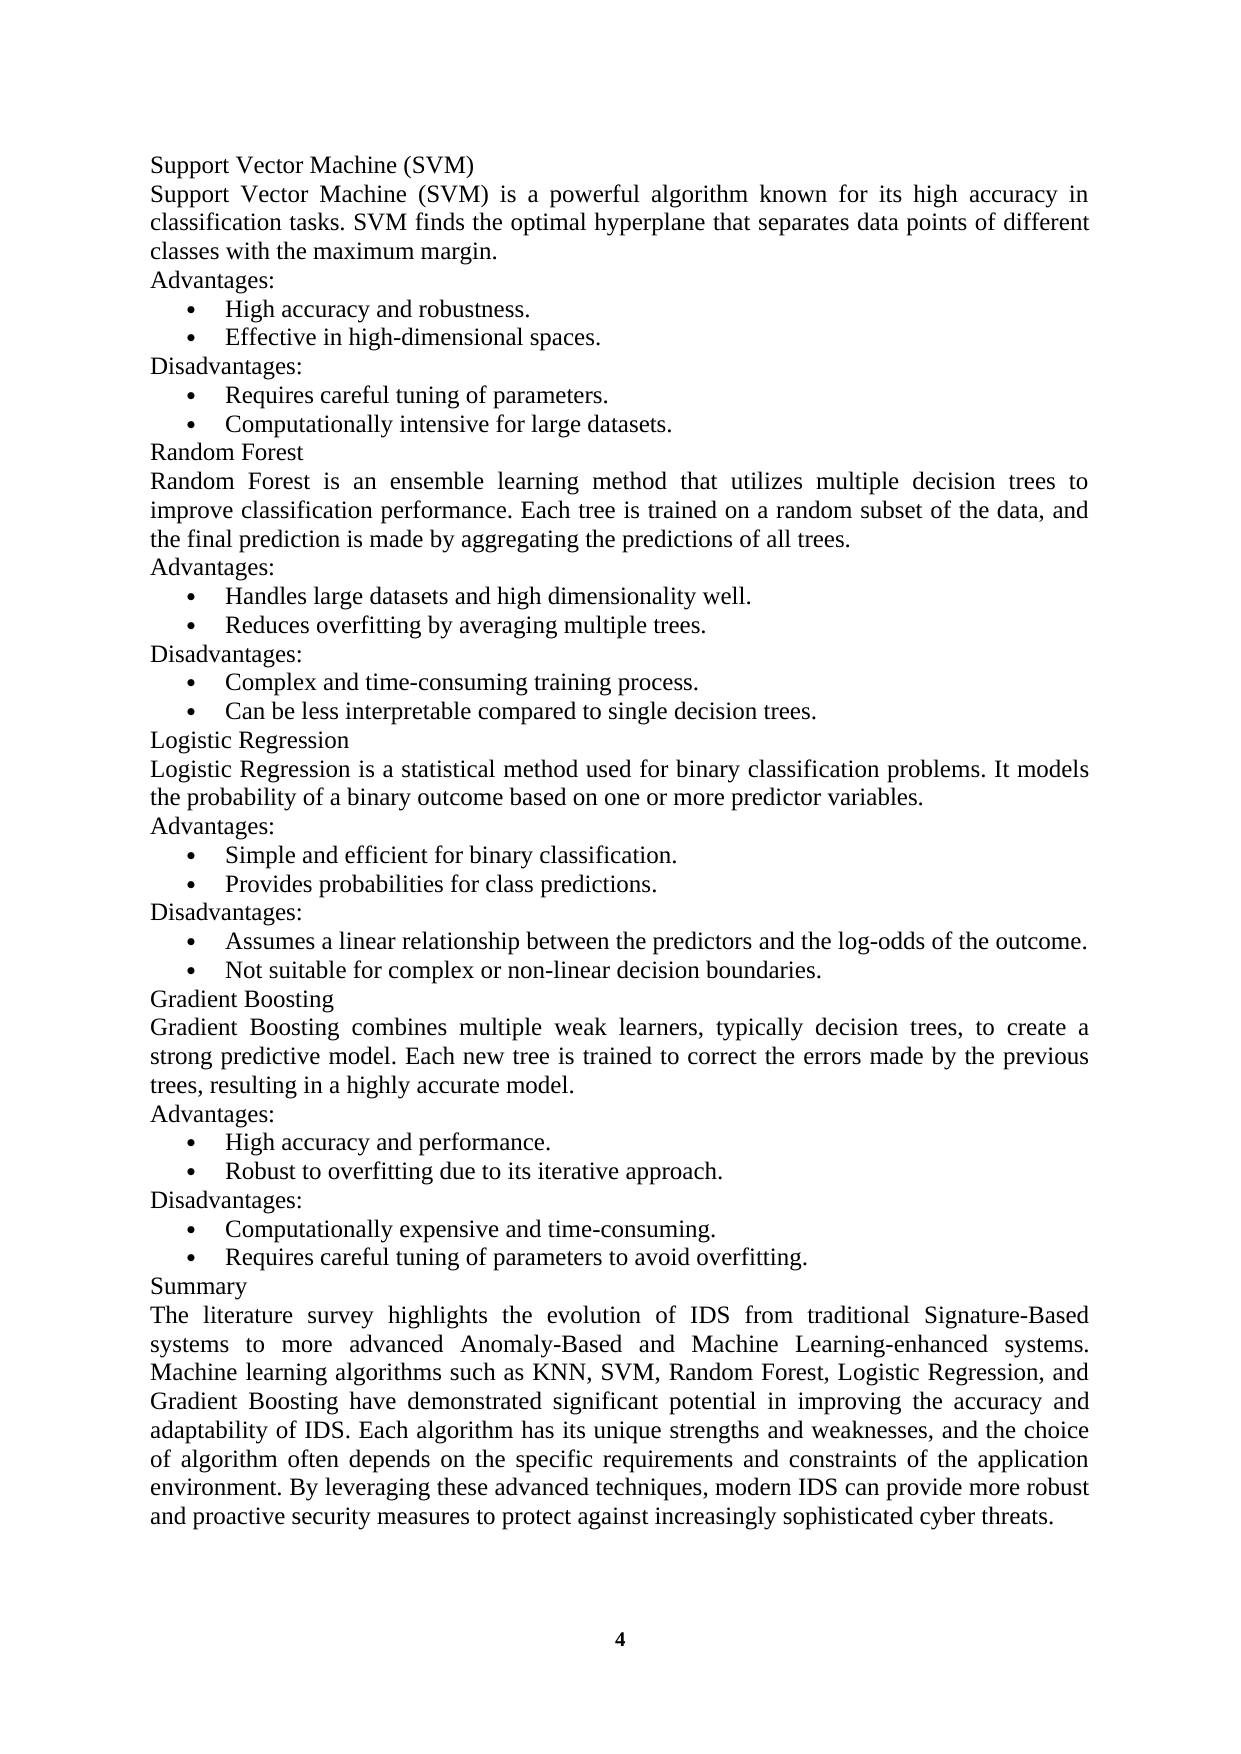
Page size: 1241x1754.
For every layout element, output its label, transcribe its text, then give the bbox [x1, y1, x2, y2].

text The literature survey highlights the evolution of IDS from traditional Signature-Based systems to more advanced Anomaly-Based and Machine Learning-enhanced systems. Machine learning algorithms such as KNN, SVM, Random Forest, Logistic Regression, and Gradient Boosting have demonstrated significant potential in improving the accuracy and adaptability of IDS. Each algorithm has its unique strengths and weaknesses, and the choice of algorithm often depends on the specific requirements and constraints of the application environment. By leveraging these advanced techniques, modern IDS can provide more robust and proactive security measures to protect against increasingly sophisticated cyber threats. [150, 1300, 1090, 1530]
list Assumes a linear relationship between the predictors and the log-odds of the outcome. [187, 926, 1090, 955]
list High accuracy and robustness. [187, 294, 1090, 322]
text Disadvantages: [150, 897, 1090, 926]
text Logistic Regression is a statistical method used for binary classification problems. It models the probability of a binary outcome based on one or more predictor variables. [150, 754, 1090, 811]
list High accuracy and performance. [187, 1127, 1090, 1156]
text Summary [150, 1271, 1090, 1300]
list Computationally expensive and time-consuming. [187, 1214, 1090, 1242]
text Disadvantages: [150, 639, 1090, 667]
list Complex and time-consuming training process. [187, 667, 1090, 696]
list Not suitable for complex or non-linear decision boundaries. [187, 955, 1090, 984]
text Advantages: [150, 552, 1090, 581]
text Random Forest is an ensemble learning method that utilizes multiple decision trees to improve classification performance. Each tree is trained on a random subset of the data, and the final prediction is made by aggregating the predictions of all trees. [150, 466, 1090, 552]
text Random Forest [150, 437, 1090, 466]
list Computationally intensive for large datasets. [187, 409, 1090, 437]
text Disadvantages: [150, 351, 1090, 380]
list Requires careful tuning of parameters. [187, 380, 1090, 409]
list Reduces overfitting by averaging multiple trees. [187, 610, 1090, 639]
text Advantages: [150, 265, 1090, 294]
text Gradient Boosting combines multiple weak learners, typically decision trees, to create a strong predictive model. Each new tree is trained to correct the errors made by the previous trees, resulting in a highly accurate model. [150, 1012, 1090, 1099]
text Disadvantages: [150, 1185, 1090, 1214]
text Advantages: [150, 811, 1090, 840]
text Support Vector Machine (SVM) is a powerful algorithm known for its high accuracy in classification tasks. SVM finds the optimal hyperplane that separates data points of different classes with the maximum margin. [150, 179, 1090, 265]
text Support Vector Machine (SVM) [150, 150, 1090, 179]
text Gradient Boosting [150, 984, 1090, 1012]
list Provides probabilities for class predictions. [187, 869, 1090, 897]
list Requires careful tuning of parameters to avoid overfitting. [187, 1242, 1090, 1271]
text Advantages: [150, 1099, 1090, 1127]
list Effective in high-dimensional spaces. [187, 322, 1090, 351]
list Simple and efficient for binary classification. [187, 840, 1090, 869]
text Logistic Regression [150, 725, 1090, 754]
list Can be less interpretable compared to single decision trees. [187, 696, 1090, 725]
list Handles large datasets and high dimensionality well. [187, 581, 1090, 610]
list Robust to overfitting due to its iterative approach. [187, 1156, 1090, 1185]
